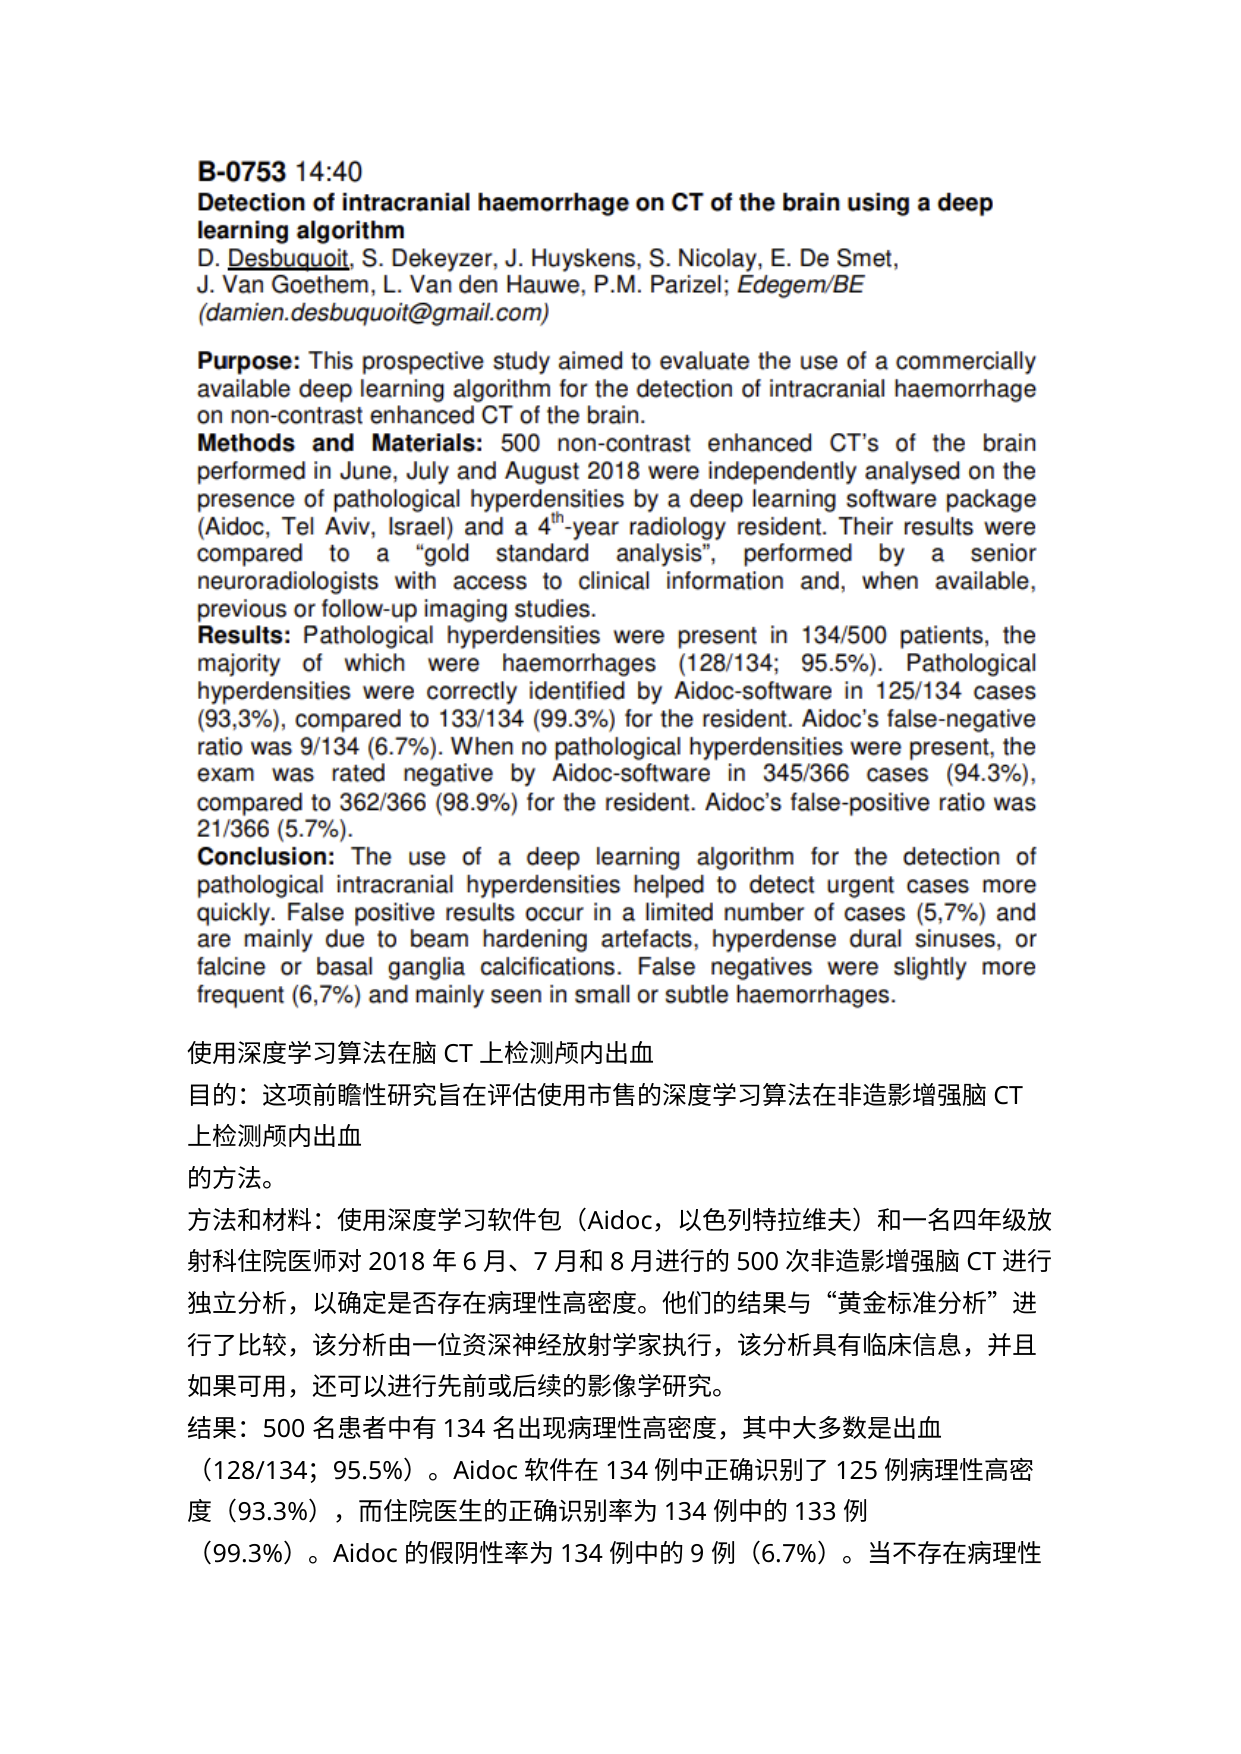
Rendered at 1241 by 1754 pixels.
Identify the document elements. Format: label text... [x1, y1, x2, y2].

picture [187, 150, 1053, 1029]
text 方法和材料：使用深度学习软件包（Aidoc，以色列特拉维夫）和一名四年级放射科住院医师对 2018 年 6 月、7 月和 8 月进行的 500 次非造影增强脑 CT 进行独立分析，以确定是否存在病理性高密度。他们的结果与“黄金标准分析”进行了比较，该分析由一位资深神经放射学家执行，该分析具有临床信息，并且如果可用，还可以进行先前或后续的影像学研究。 [187, 1200, 1053, 1403]
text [187, 1408, 1053, 1570]
text 的方法。 [187, 1158, 1053, 1195]
text 目的：这项前瞻性研究旨在评估使用市售的深度学习算法在非造影增强脑 CT 上检测颅内出血 [187, 1075, 1053, 1153]
text 使用深度学习算法在脑 CT 上检测颅内出血 [187, 1033, 1053, 1070]
